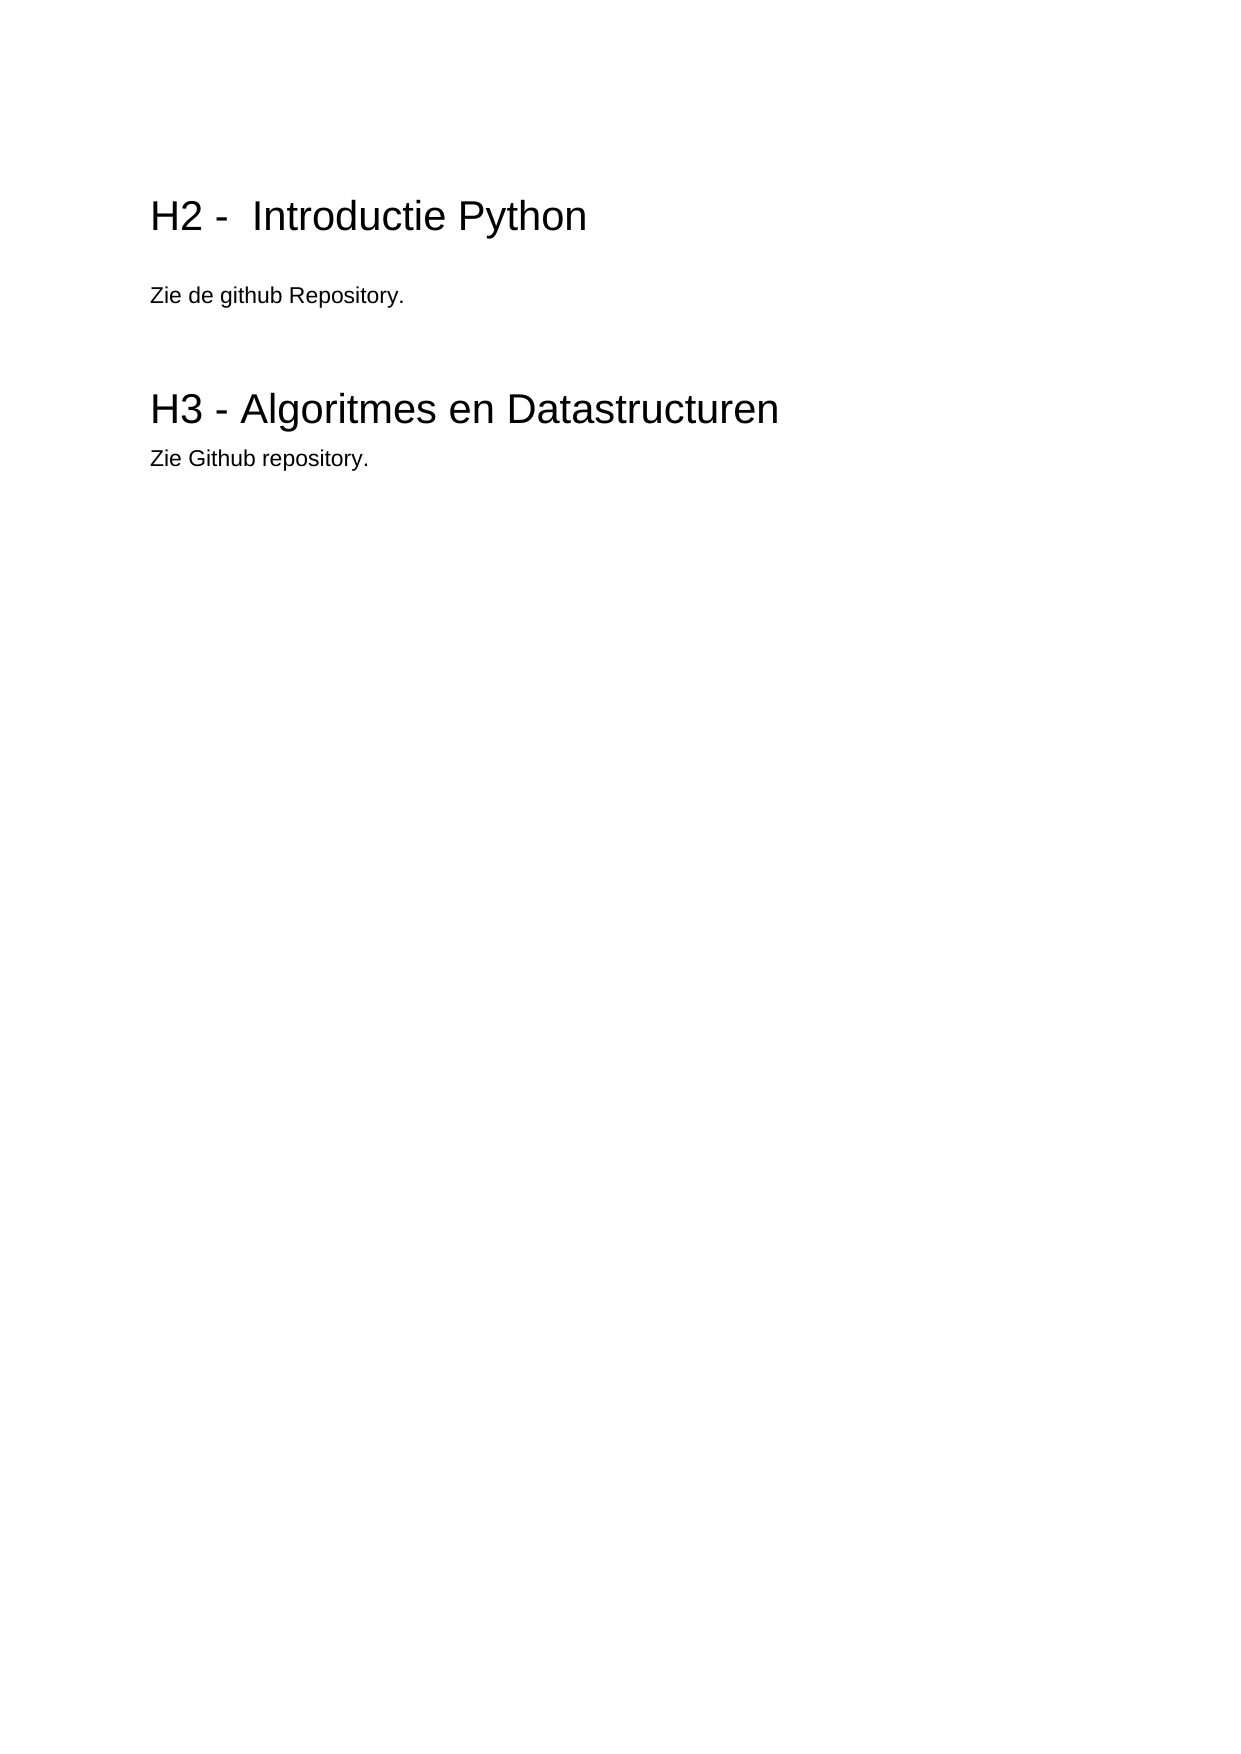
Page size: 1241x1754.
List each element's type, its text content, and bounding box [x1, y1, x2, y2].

text Zie Github repository. [150, 445, 1090, 471]
text Zie de github Repository. [150, 282, 1090, 309]
subtitle H2 - Introductie Python [150, 192, 1090, 239]
subtitle H3 - Algoritmes en Datastructuren [150, 384, 1090, 432]
